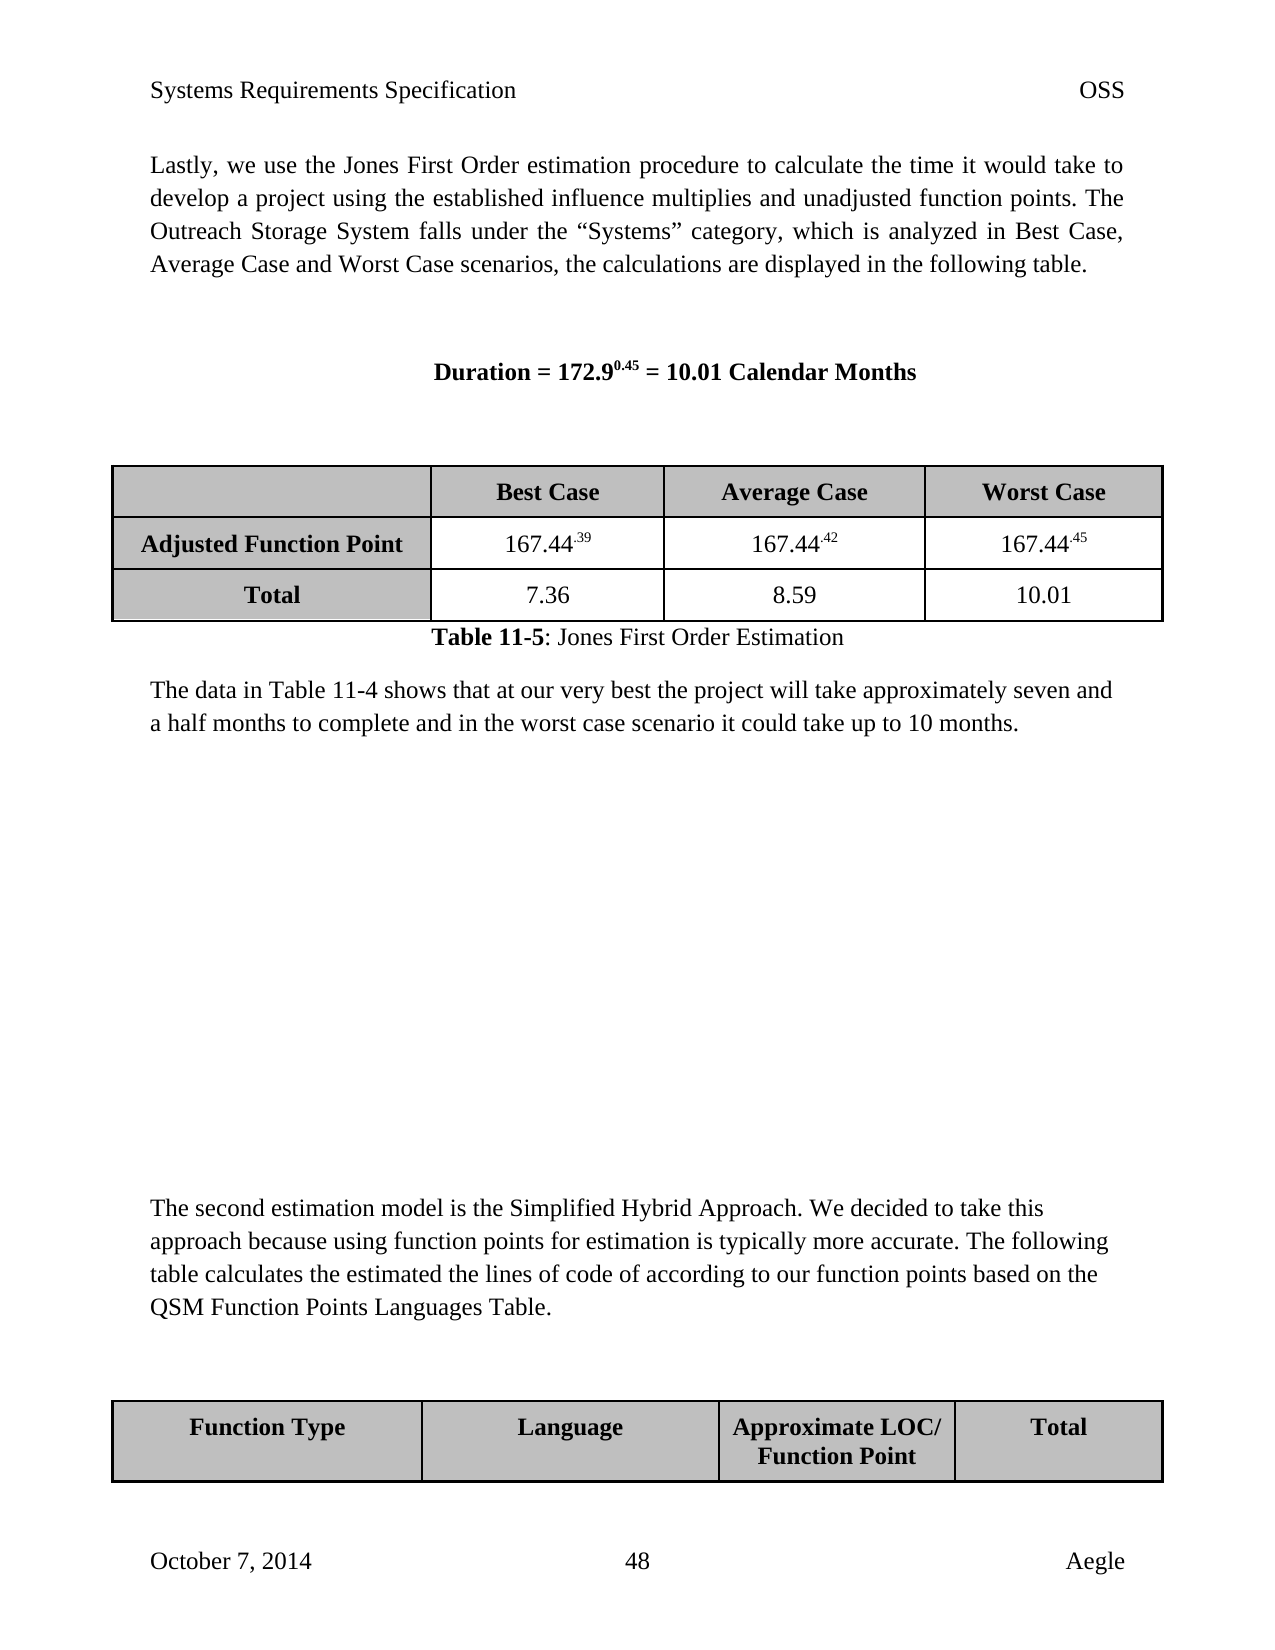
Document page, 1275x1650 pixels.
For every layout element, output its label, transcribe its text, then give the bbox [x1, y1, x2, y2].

text Duration = 172.90.45 = 10.01 Calendar Months [150, 357, 1125, 386]
table_cell 7.36 [432, 570, 663, 619]
table_cell 167.44.42 [665, 518, 924, 568]
table_cell Adjusted Function Point [114, 518, 430, 568]
table_cell 167.44.45 [926, 518, 1161, 568]
table_header Approximate LOC/ Function Point [720, 1402, 954, 1480]
table_cell Total [114, 570, 430, 619]
table_header [114, 467, 430, 516]
text The data in Table 11-4 shows that at our very best the project will take approximately seven and a half months to complete and in the worst case scenario it could take up to 10 months. [150, 675, 1125, 737]
table_cell 8.59 [665, 570, 924, 619]
text Lastly, we use the Jones First Order estimation procedure to calculate the time it would take to develop a project using the established influence multiplies and unadjusted function points. The Outreach Storage System falls under the “Systems” category, which is analyzed in Best Case, Average Case and Worst Case scenarios, the calculations are displayed in the following table. [150, 150, 1125, 278]
table_header Average Case [665, 467, 924, 516]
text The second estimation model is the Simplified Hybrid Approach. We decided to take this approach because using function points for estimation is typically more accurate. The following table calculates the estimated the lines of code of according to our function points based on the QSM Function Points Languages Table. [150, 1193, 1125, 1321]
table_header Worst Case [926, 467, 1161, 516]
table_header Total [956, 1402, 1161, 1480]
table_header Best Case [432, 467, 663, 516]
table_cell 167.44.39 [432, 518, 663, 568]
table_header Language [423, 1402, 718, 1480]
table_cell 10.01 [926, 570, 1161, 619]
table_header Function Type [114, 1402, 421, 1480]
